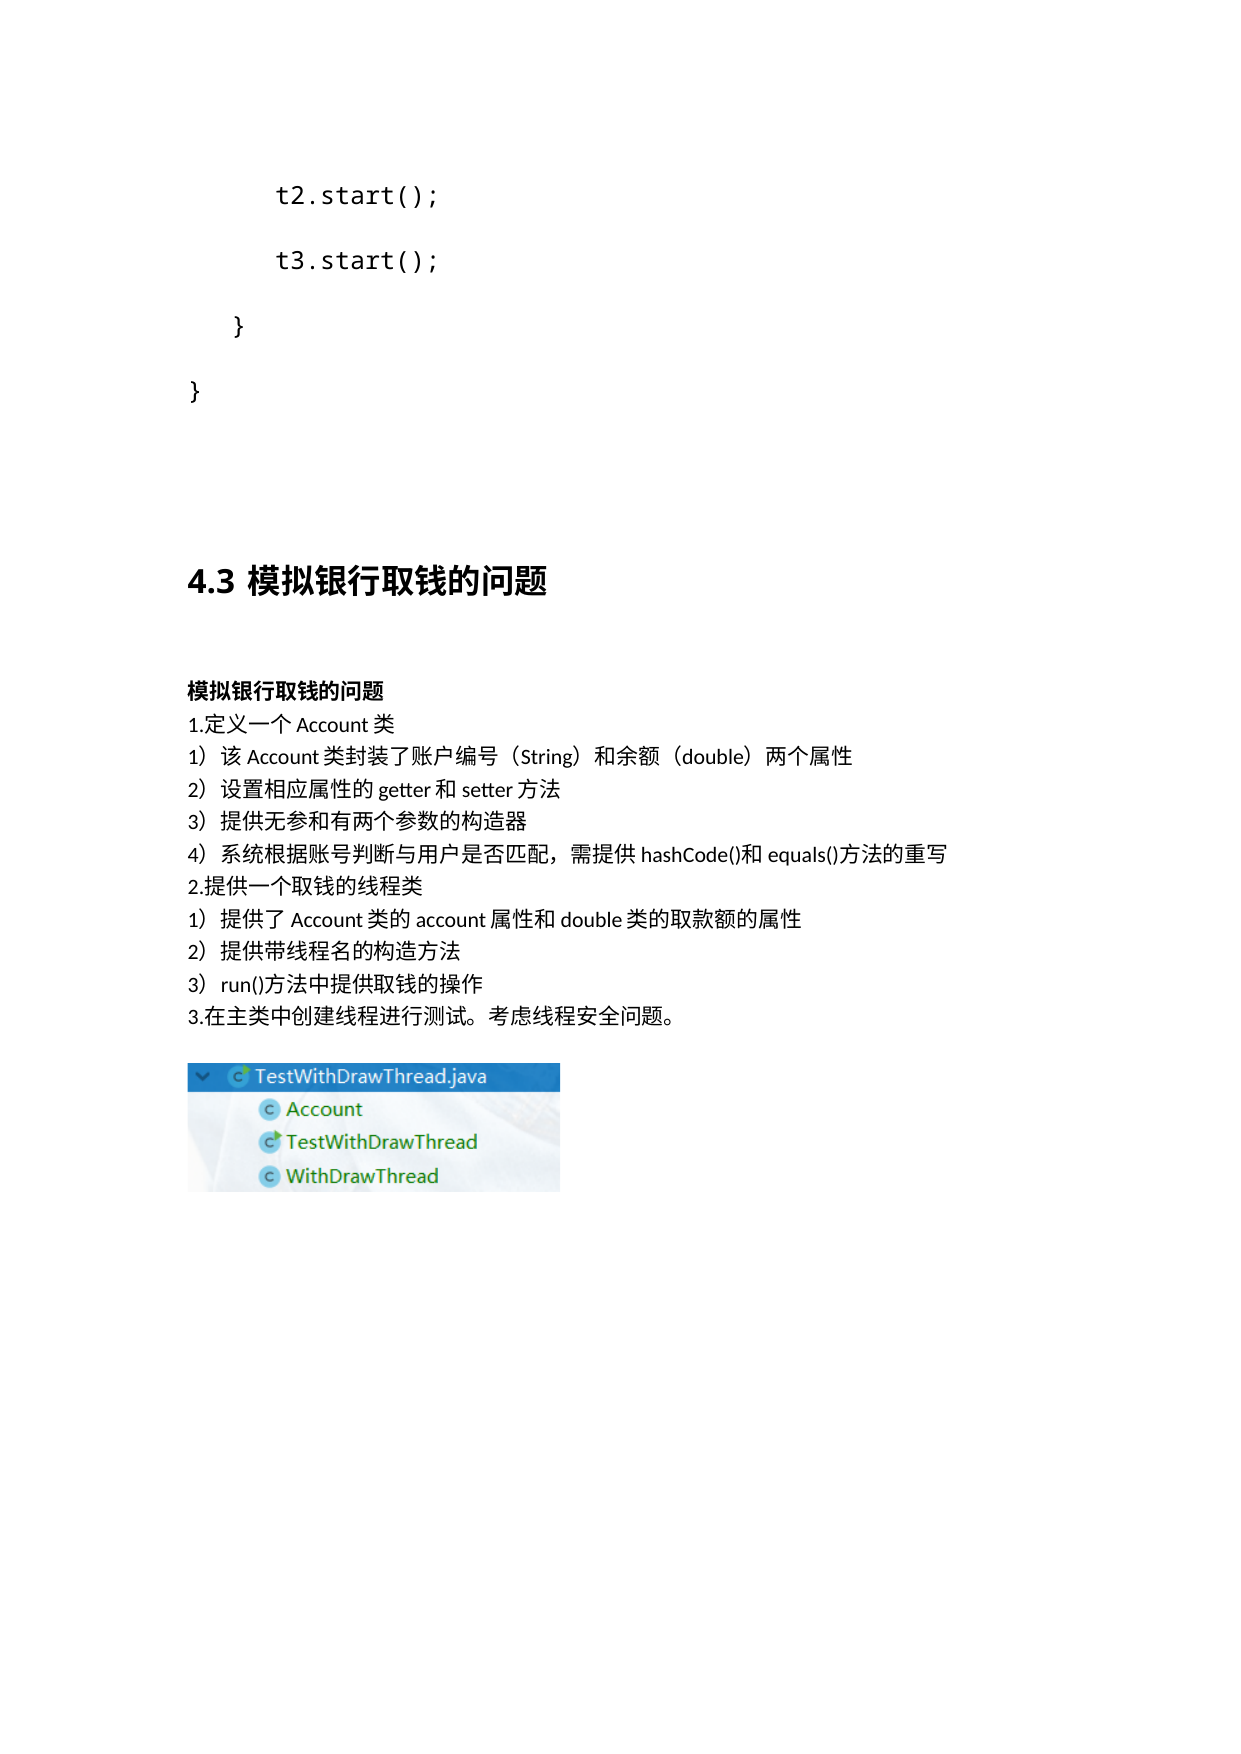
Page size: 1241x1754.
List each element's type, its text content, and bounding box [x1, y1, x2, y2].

text 1.定义一个Account类 [187, 706, 1053, 739]
text 模拟银行取钱的问题 [187, 674, 1053, 706]
text 4）系统根据账号判断与用户是否匹配，需提供hashCode()和equals()方法的重写 [187, 836, 1053, 869]
subtitle 模拟银行取钱的问题 [187, 547, 1053, 612]
text 3）提供无参和有两个参数的构造器 [187, 804, 1053, 836]
text } [187, 357, 1053, 422]
text 1）提供了Account类的account属性和double类的取款额的属性 [187, 901, 1053, 934]
picture [187, 1063, 561, 1192]
text 3.在主类中创建线程进行测试。考虑线程安全问题。 [187, 999, 1053, 1031]
text 2）设置相应属性的getter和setter方法 [187, 771, 1053, 804]
text } [187, 292, 1053, 357]
text 2）提供带线程名的构造方法 [187, 934, 1053, 966]
text t2.start(); [187, 162, 1053, 227]
text 1）该Account类封装了账户编号（String）和余额（double）两个属性 [187, 739, 1053, 771]
text 3）run()方法中提供取钱的操作 [187, 966, 1053, 999]
text t3.start(); [187, 227, 1053, 292]
text 2.提供一个取钱的线程类 [187, 869, 1053, 901]
